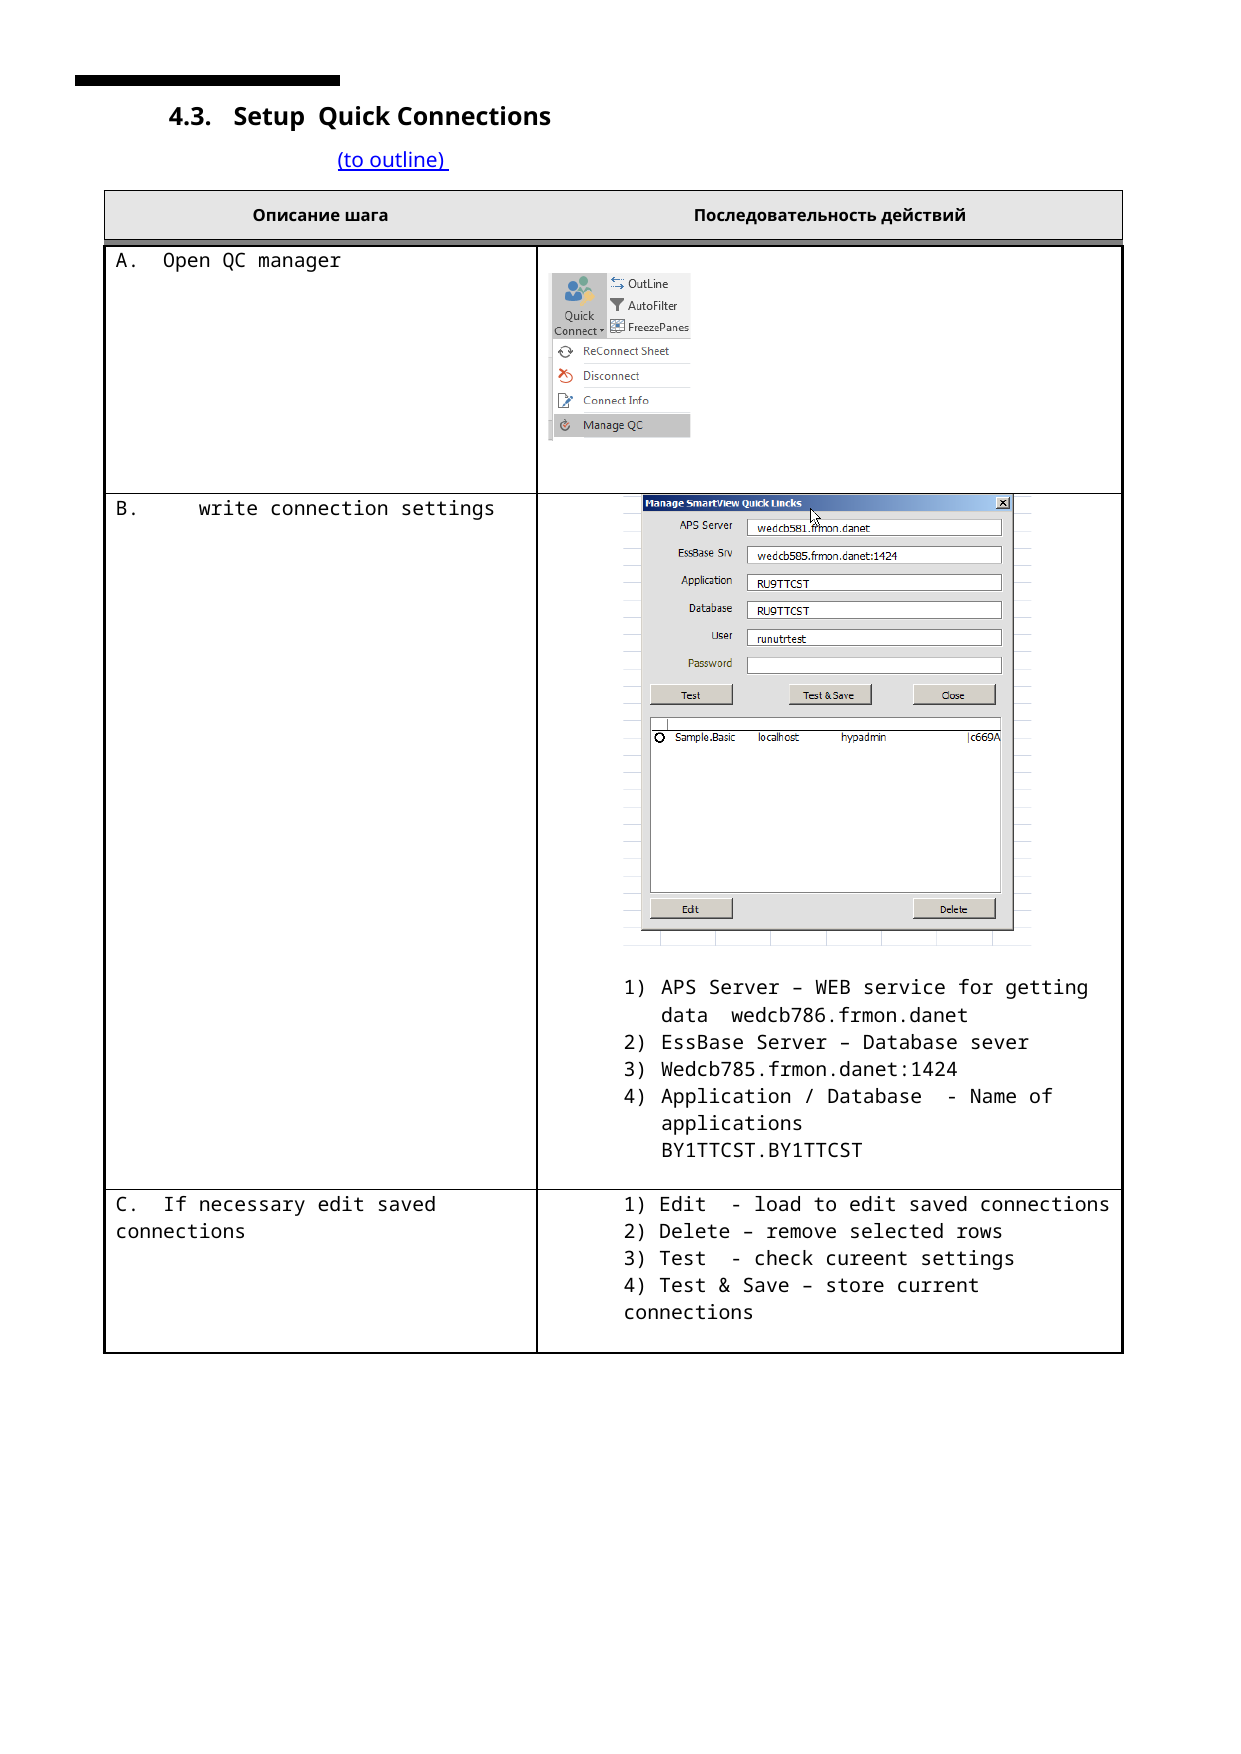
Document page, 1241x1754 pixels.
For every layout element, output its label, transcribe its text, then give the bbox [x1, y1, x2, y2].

table_cell 1) Edit - load to edit saved connections 2) Delete – remove selected rows 3) Test - check cureent settings 4) Test & Save – store current connections [538, 1190, 1121, 1352]
table_header Описание шага [105, 191, 537, 239]
table_cell [104, 240, 537, 245]
text (to outline) [337, 145, 1165, 174]
table_cell APS Server – WEB service for getting data wedcb786.frmon.danet EssBase Server – Database sever Wedcb785.frmon.danet:1424 Application / Database - Name of applications BY1TTCST.BY1TTCST [538, 494, 1121, 1189]
table_cell [537, 240, 1123, 245]
subtitle Setup Quick Connections [169, 99, 1165, 133]
picture [548, 273, 691, 441]
table_header Последовательность действий [537, 191, 1122, 239]
table_cell A. Open QC manager [106, 247, 536, 493]
table_cell [538, 247, 1121, 493]
table_cell B. write connection settings [106, 494, 536, 1189]
table_cell С. If necessary edit saved connections [106, 1190, 536, 1352]
picture [623, 494, 1032, 946]
